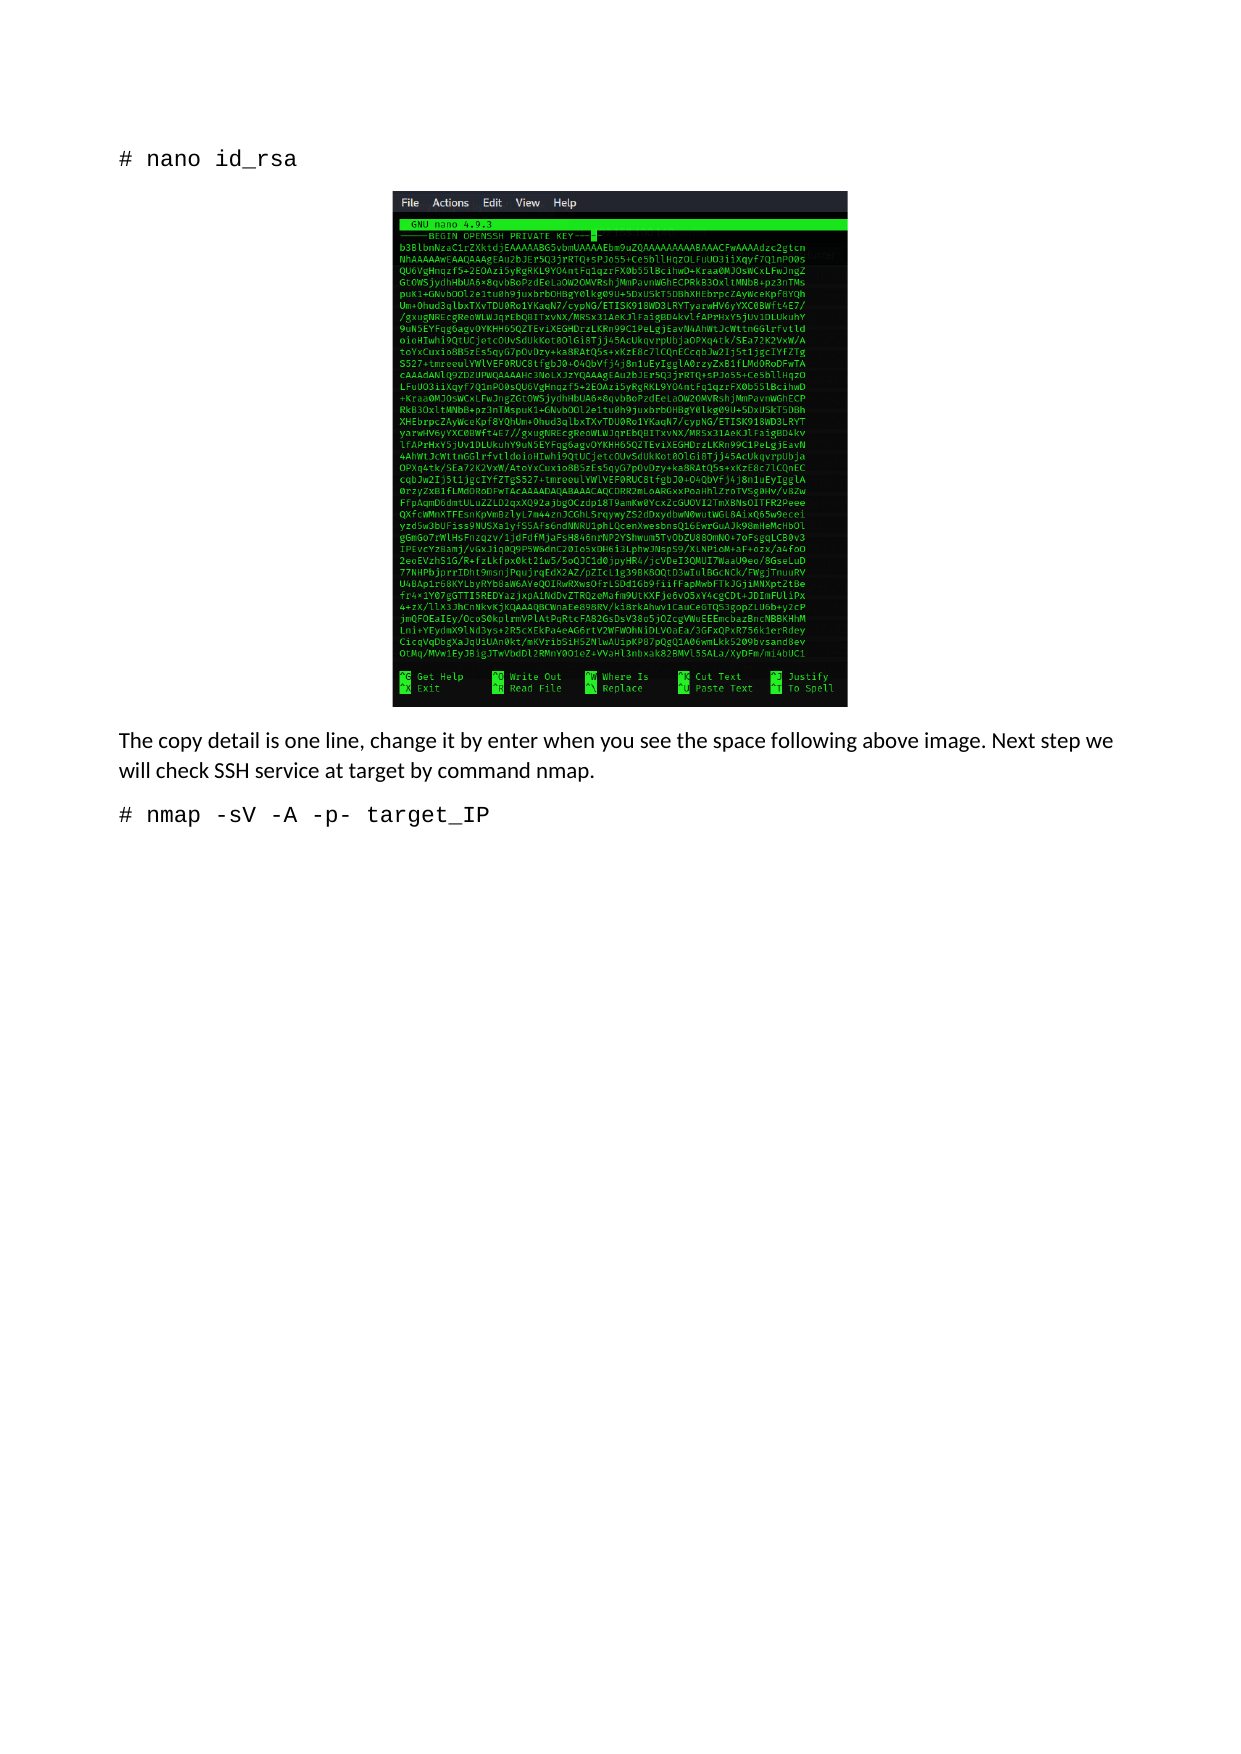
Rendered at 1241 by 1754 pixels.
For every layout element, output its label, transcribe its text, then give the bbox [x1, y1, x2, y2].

text # nano id_rsa [118, 147, 1122, 173]
text # nmap -sV -A -p- target_IP [118, 803, 1122, 829]
picture [392, 191, 848, 707]
text The copy detail is one line, change it by enter when you see the space following above image. Next step we will check SSH service at target by command nmap. [118, 726, 1122, 784]
